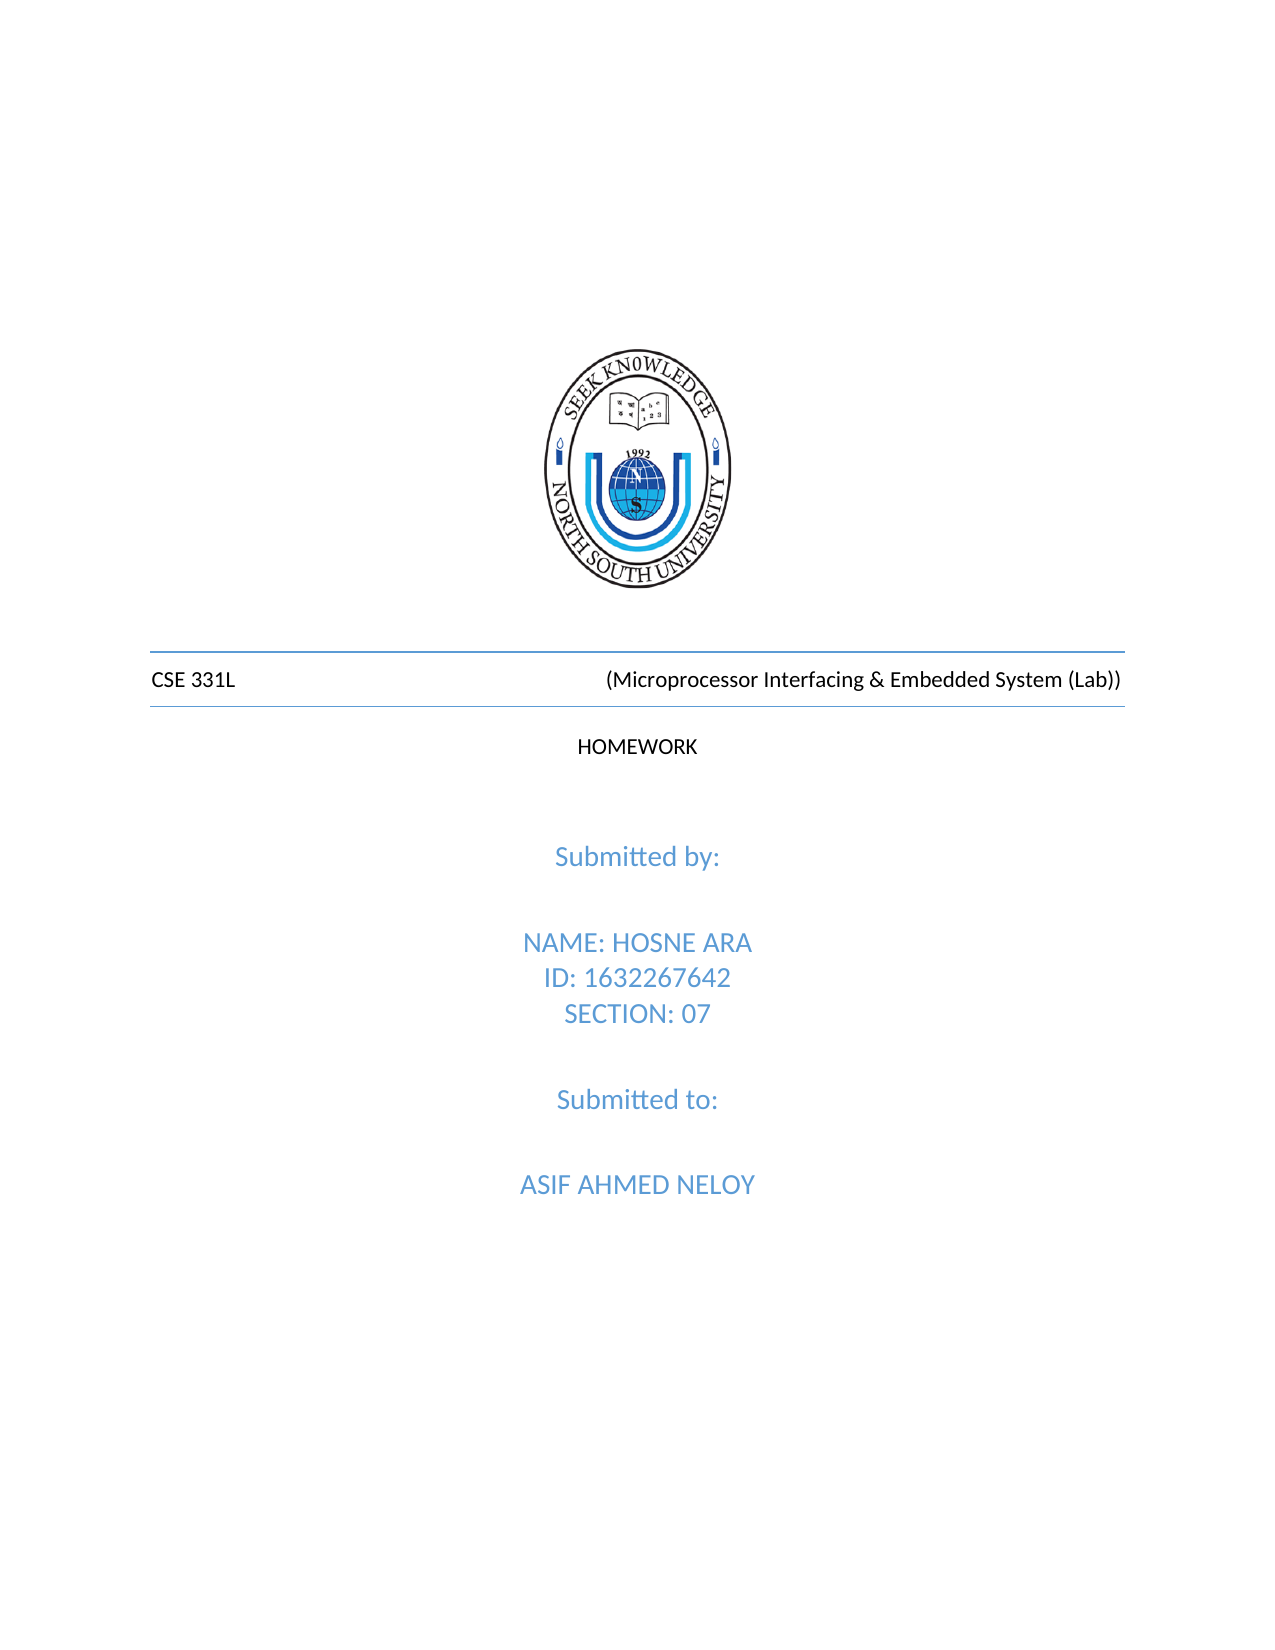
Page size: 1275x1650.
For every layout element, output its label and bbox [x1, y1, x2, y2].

picture [501, 310, 774, 626]
